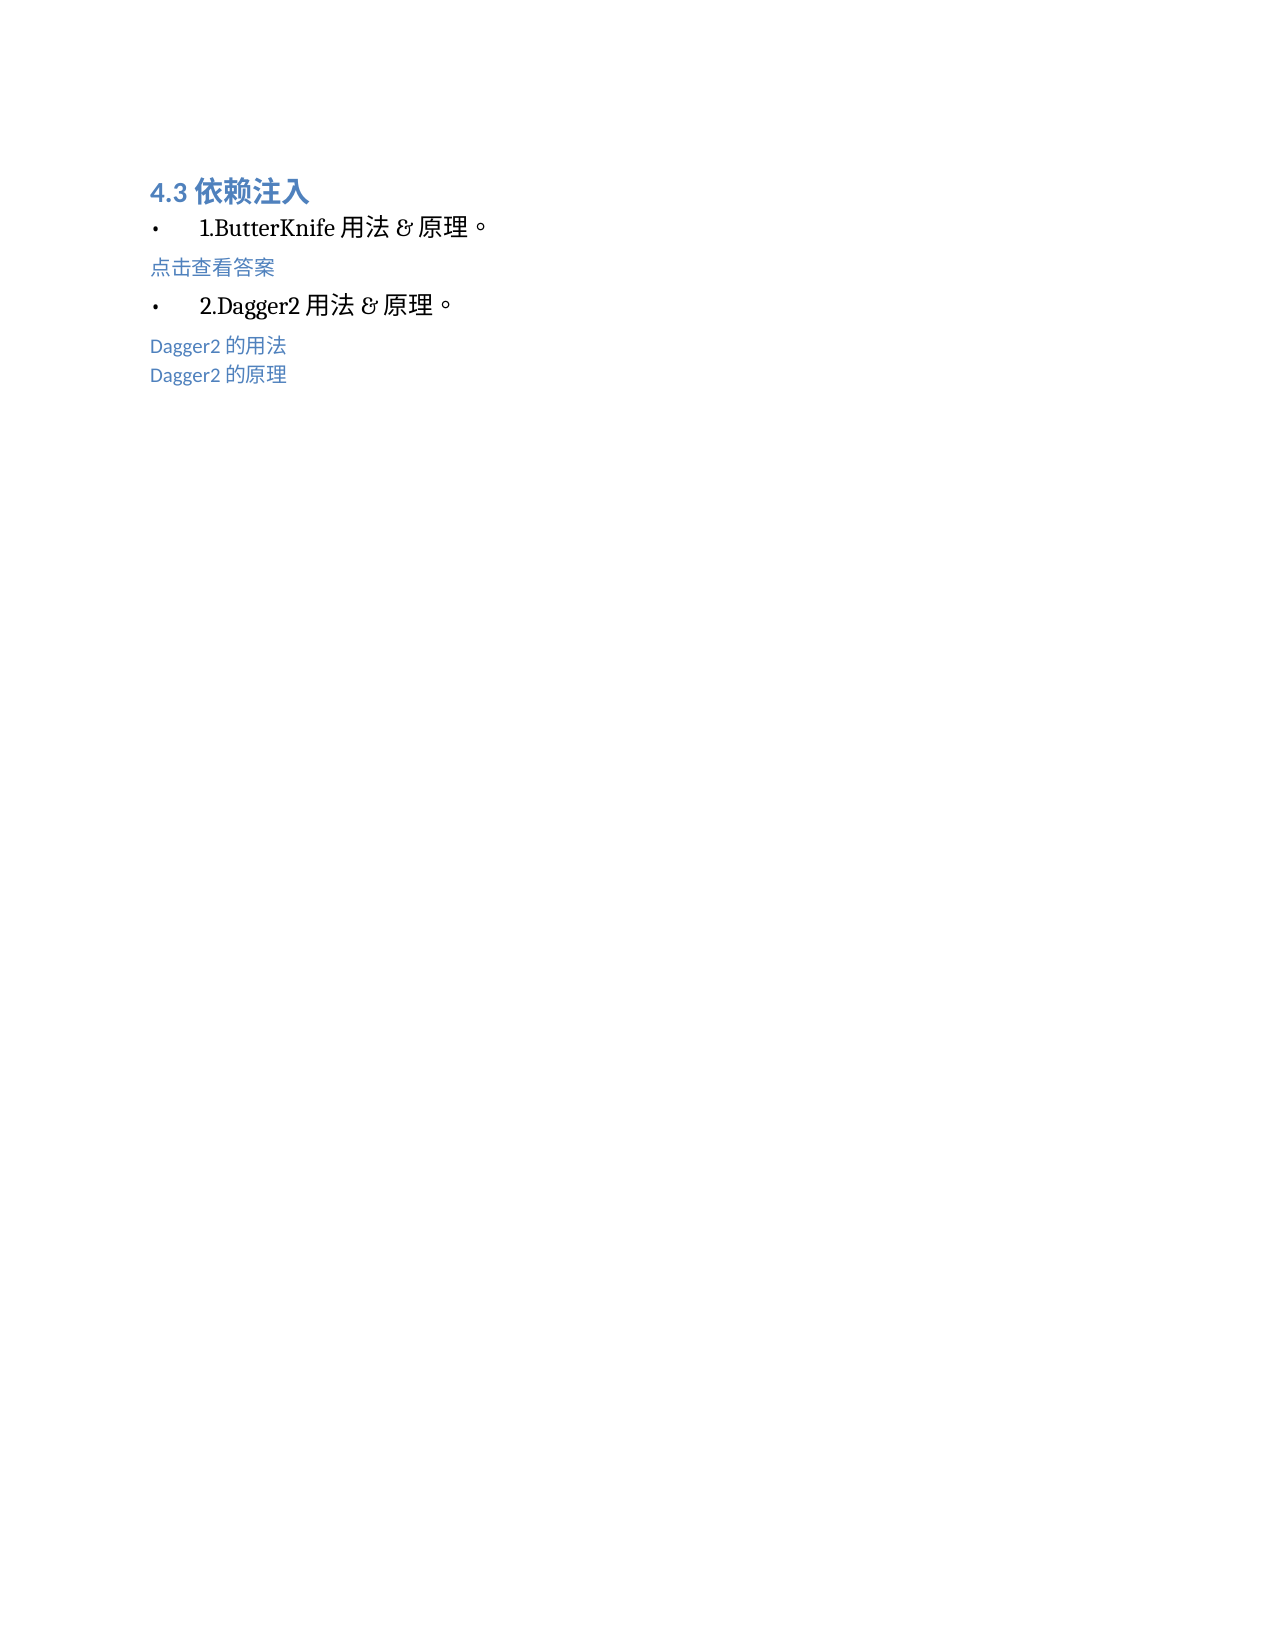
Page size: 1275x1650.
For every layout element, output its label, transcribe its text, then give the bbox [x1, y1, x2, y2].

list 1.ButterKnife用法 & 原理。 [150, 214, 1125, 243]
subtitle 4.3 依赖注入 [150, 171, 1125, 211]
text Dagger2的用法 Dagger2的原理 [150, 331, 1125, 388]
list 2.Dagger2用法 & 原理。 [150, 292, 1125, 321]
text 点击查看答案 [150, 253, 1125, 282]
